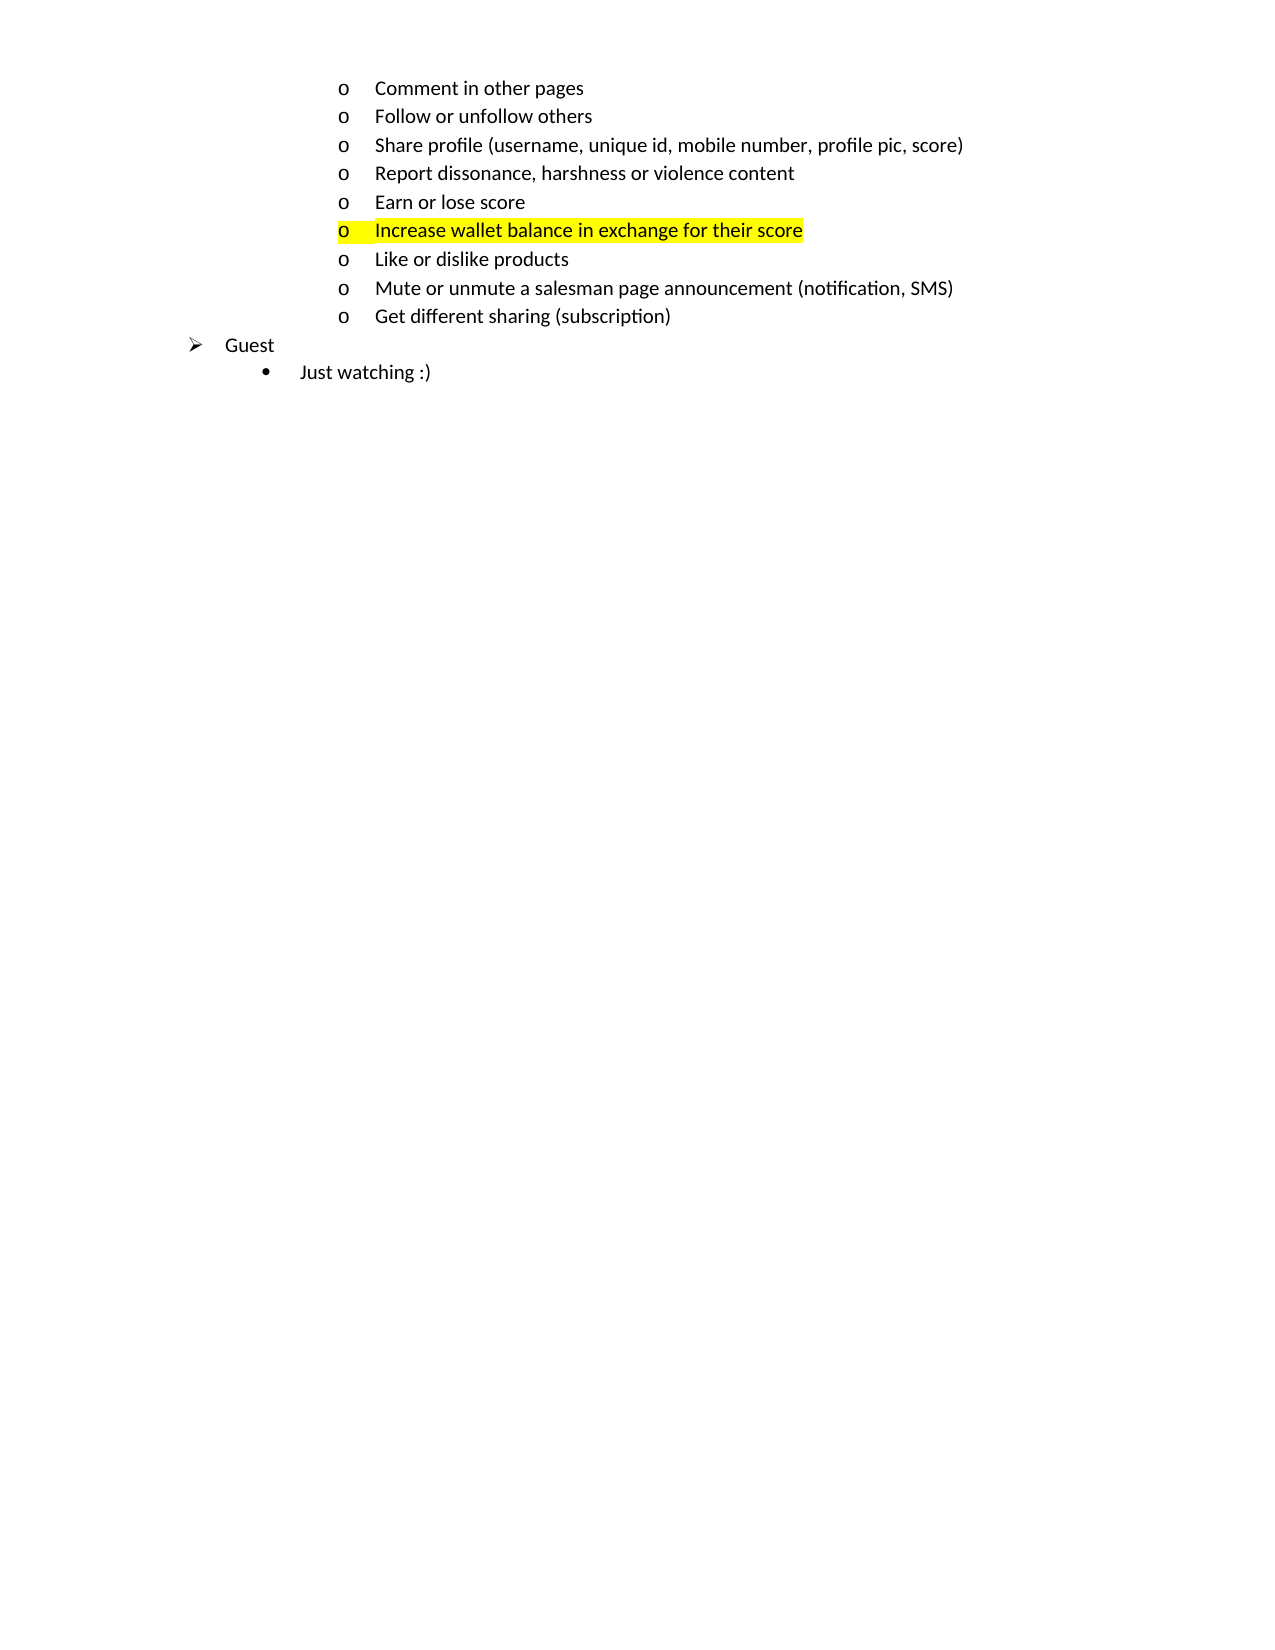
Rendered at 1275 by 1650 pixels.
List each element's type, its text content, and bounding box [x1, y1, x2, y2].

list Comment in other pages [337, 75, 1200, 101]
list Mute or unmute a salesman page announcement (notification, SMS) [337, 275, 1200, 301]
list Guest [187, 332, 1200, 357]
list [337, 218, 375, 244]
list Just watching :) [262, 359, 1200, 385]
list Increase wallet balance in exchange for their score [375, 218, 1200, 244]
list Get different sharing (subscription) [337, 303, 1200, 330]
list Like or dislike products [337, 246, 1200, 273]
list Earn or lose score [337, 189, 1200, 216]
list Report dissonance, harshness or violence content [337, 161, 1200, 187]
list Follow or unfollow others [337, 103, 1200, 130]
list Share profile (username, unique id, mobile number, profile pic, score) [337, 132, 1200, 158]
